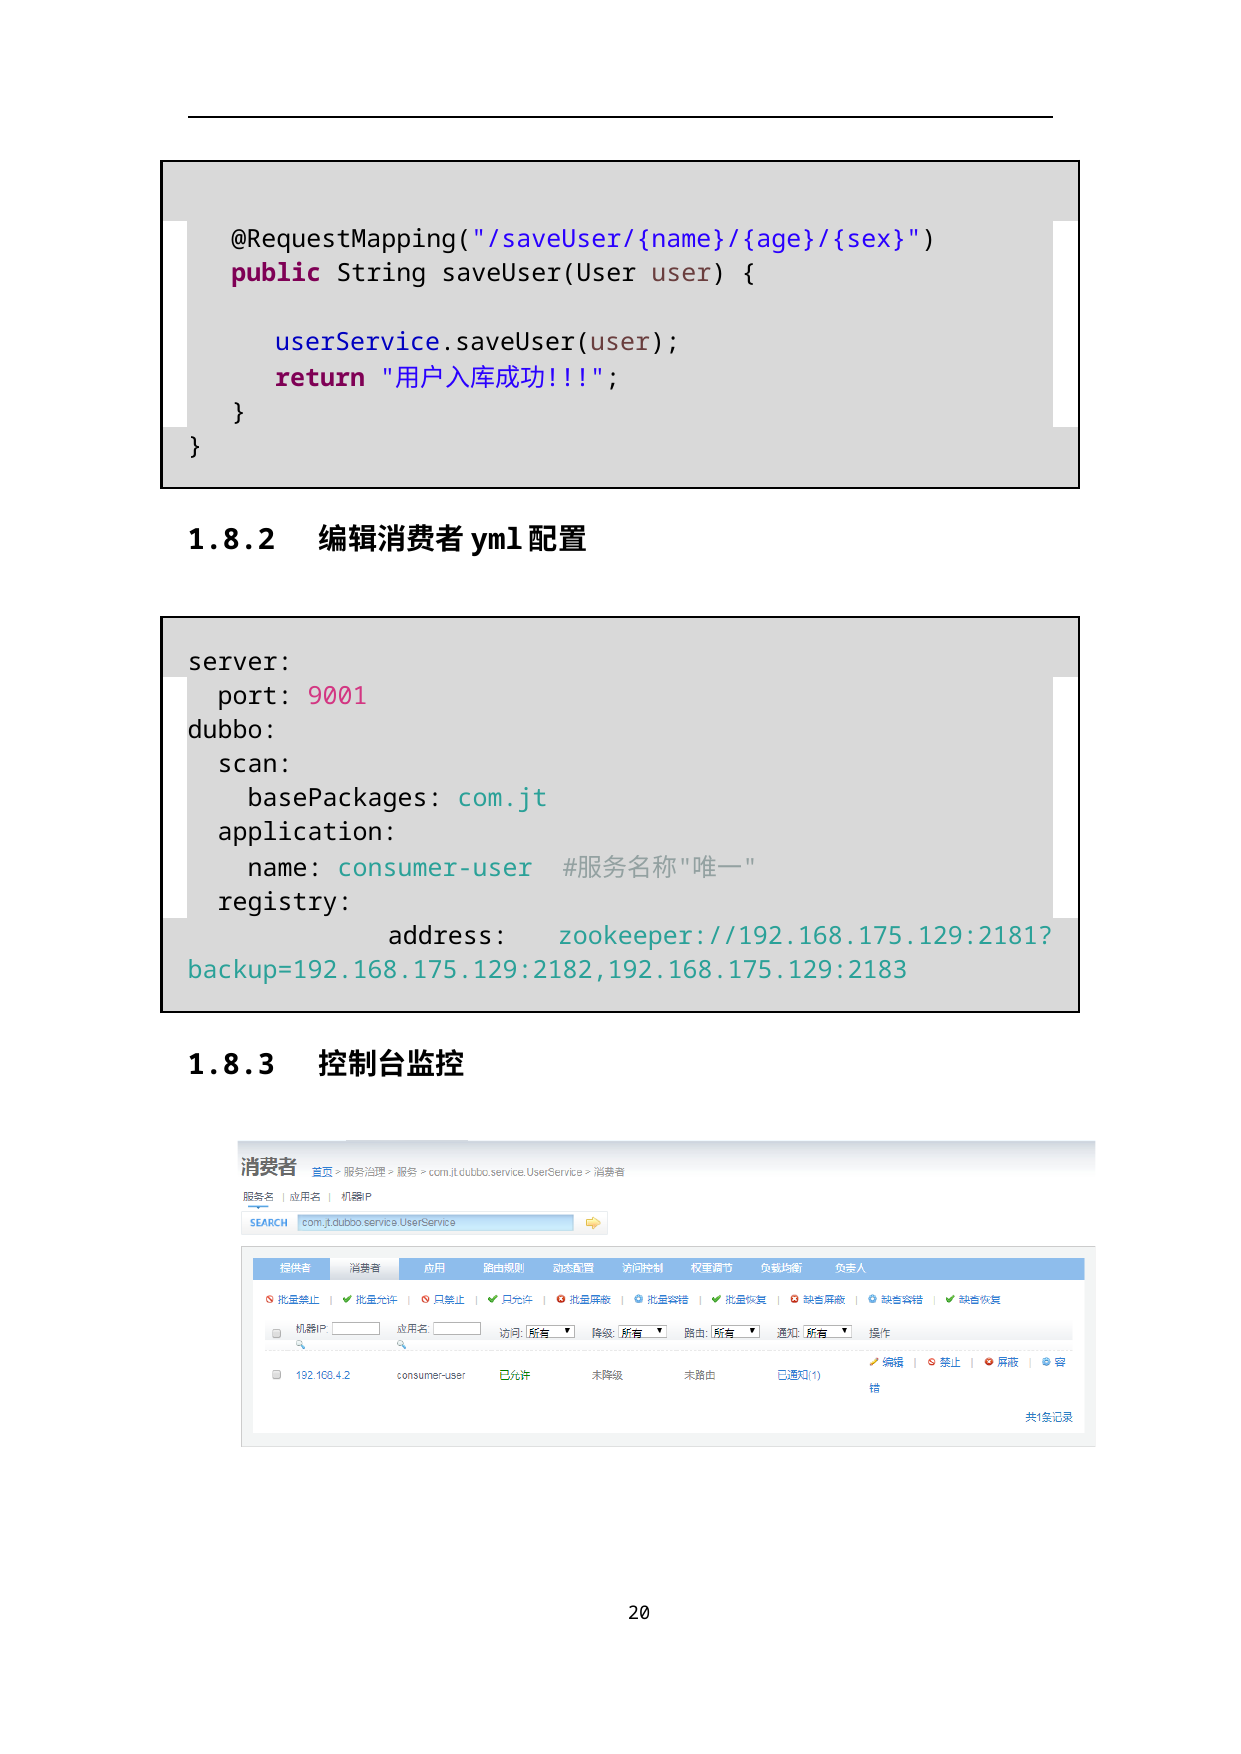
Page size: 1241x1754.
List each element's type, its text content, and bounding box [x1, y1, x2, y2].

text name: consumer-user #服务名称"唯一" [187, 848, 1053, 884]
subtitle 编辑消费者yml配置 [187, 516, 1053, 558]
text @RequestMapping("/saveUser/{name}/{age}/{sex}") [187, 221, 1053, 255]
text application: [187, 813, 1053, 848]
text basePackages: com.jt [187, 779, 1053, 813]
subtitle 控制台监控 [187, 1040, 1053, 1083]
text } [163, 400, 1078, 487]
text server: [163, 618, 1078, 677]
text port: 9001 [187, 677, 1053, 711]
text return "用户入库成功!!!"; [187, 357, 1053, 393]
picture [237, 1140, 1096, 1447]
text dubbo: [187, 711, 1053, 745]
text userService.saveUser(user); [187, 323, 1053, 357]
text public String saveUser(User user) { [187, 255, 1053, 289]
text address: zookeeper://192.168.175.129:2181?backup=192.168.175.129:2182,192.168.175.129:2183 [163, 891, 1078, 1011]
text scan: [187, 745, 1053, 779]
